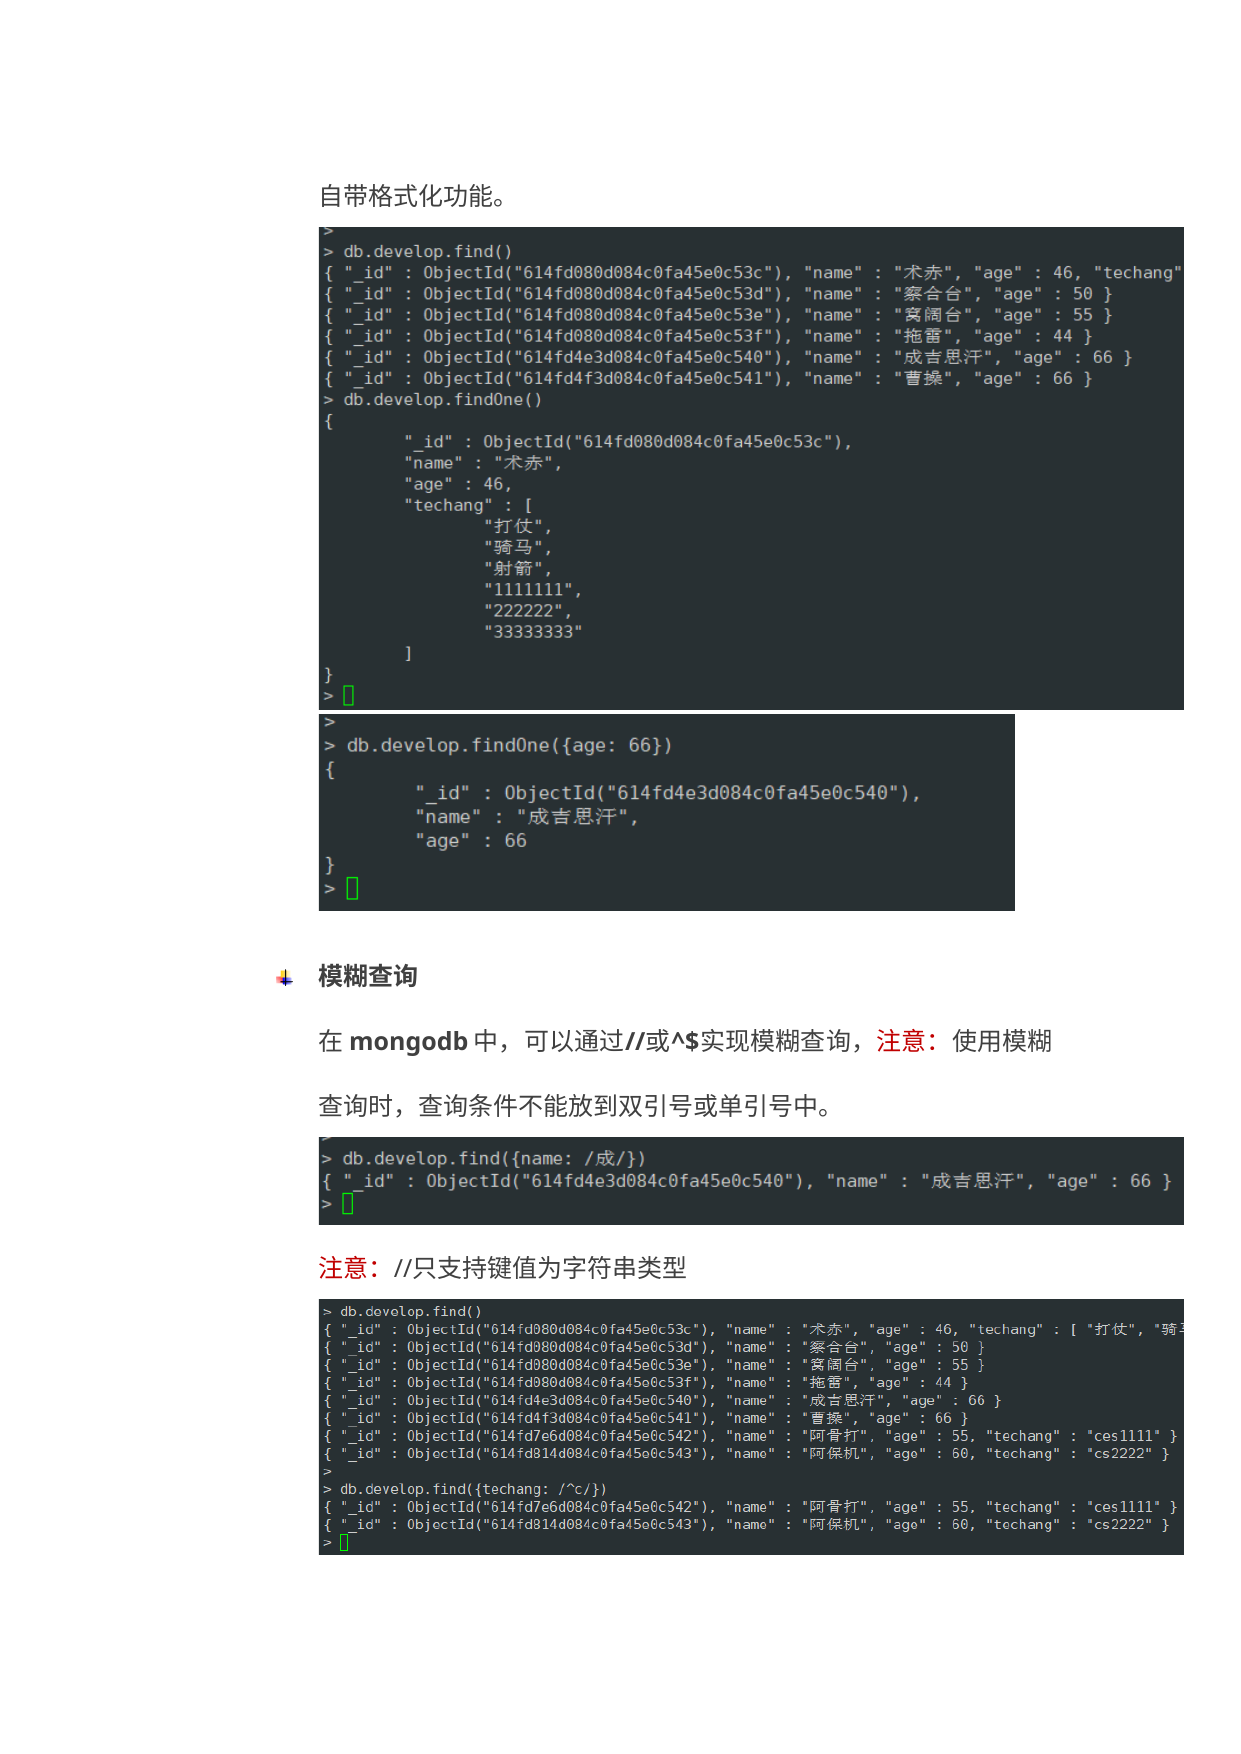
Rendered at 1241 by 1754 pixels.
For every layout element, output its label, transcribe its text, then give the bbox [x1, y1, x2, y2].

picture [318, 1137, 1184, 1225]
list 模糊查询 [275, 942, 1053, 1007]
picture [318, 714, 1015, 911]
picture [276, 968, 293, 986]
list 在mongodb中，可以通过//或^$实现模糊查询，注意：使用模糊查询时，查询条件不能放到双引号或单引号中。 [319, 1007, 1053, 1137]
picture [318, 227, 1184, 710]
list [319, 162, 1053, 227]
list 注意：//只支持键值为字符串类型 [319, 1234, 1053, 1299]
picture [318, 1299, 1184, 1555]
